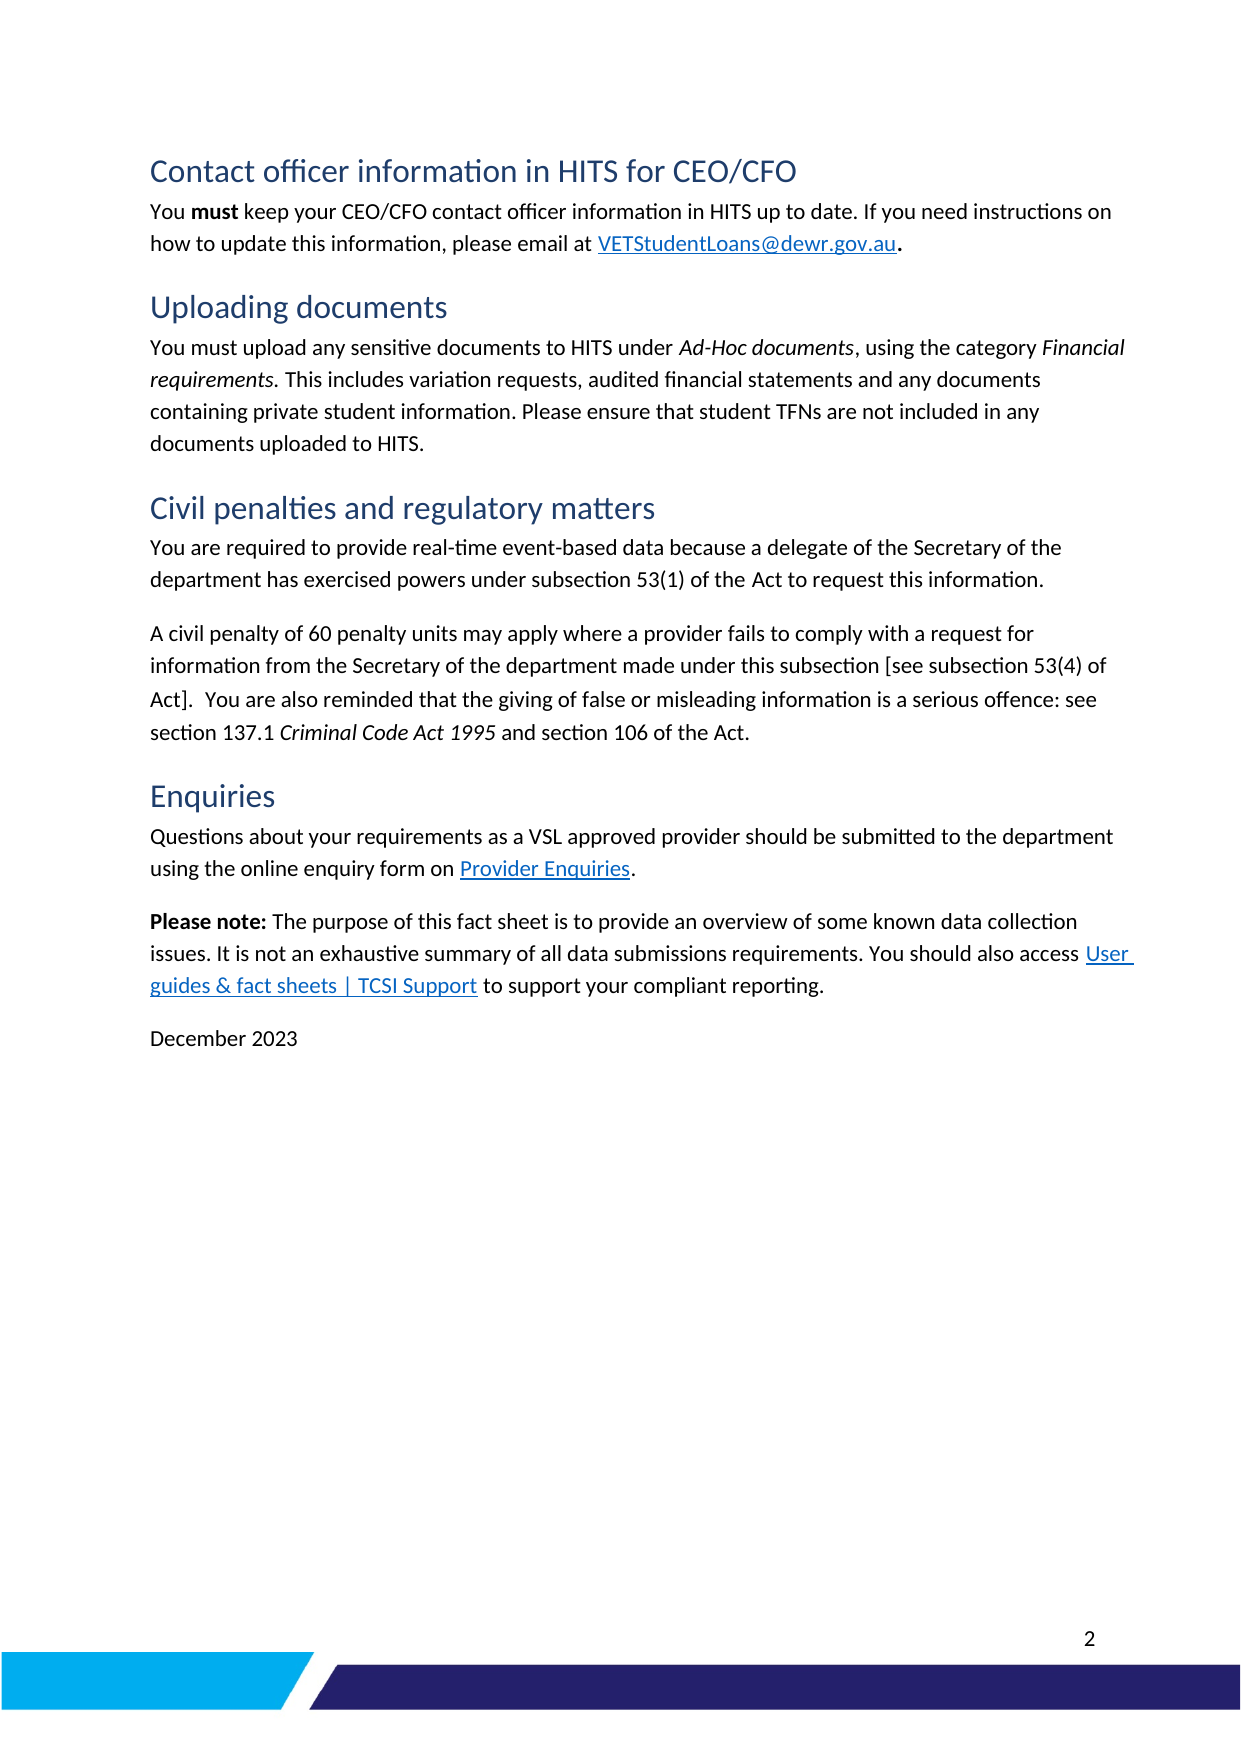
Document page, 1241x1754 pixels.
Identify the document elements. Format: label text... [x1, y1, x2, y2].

text You must keep your CEO/CFO contact officer information in HITS up to date. If you need instructions on how to update this information, please email at VETStudentLoans@dewr.gov.au. [150, 197, 1137, 257]
text Please note: The purpose of this fact sheet is to provide an overview of some known data collection issues. It is not an exhaustive summary of all data submissions requirements. You should also access User guides & fact sheets | TCSI Support to support your compliant reporting. [150, 907, 1137, 999]
subtitle Civil penalties and regulatory matters [150, 487, 1137, 527]
text You must upload any sensitive documents to HITS under Ad-Hoc documents, using the category Financial requirements. This includes variation requests, audited financial statements and any documents containing private student information. Please ensure that student TFNs are not included in any documents uploaded to HITS. [150, 333, 1137, 457]
text A civil penalty of 60 penalty units may apply where a provider fails to comply with a request for information from the Secretary of the department made under this subsection [see subsection 53(4) of Act]. You are also reminded that the giving of false or misleading information is a serious offence: see section 137.1 Criminal Code Act 1995 and section 106 of the Act. [150, 619, 1137, 746]
text December 2023 [150, 1024, 1137, 1053]
picture [1, 1652, 1241, 1754]
text You are required to provide real-time event-based data because a delegate of the Secretary of the department has exercised powers under subsection 53(1) of the Act to request this information. [150, 533, 1137, 594]
text Questions about your requirements as a VSL approved provider should be submitted to the department using the online enquiry form on Provider Enquiries. [150, 822, 1137, 882]
subtitle Uploading documents [150, 286, 1137, 327]
subtitle Enquiries [150, 775, 1137, 816]
subtitle Contact officer information in HITS for CEO/CFO [150, 150, 1137, 191]
